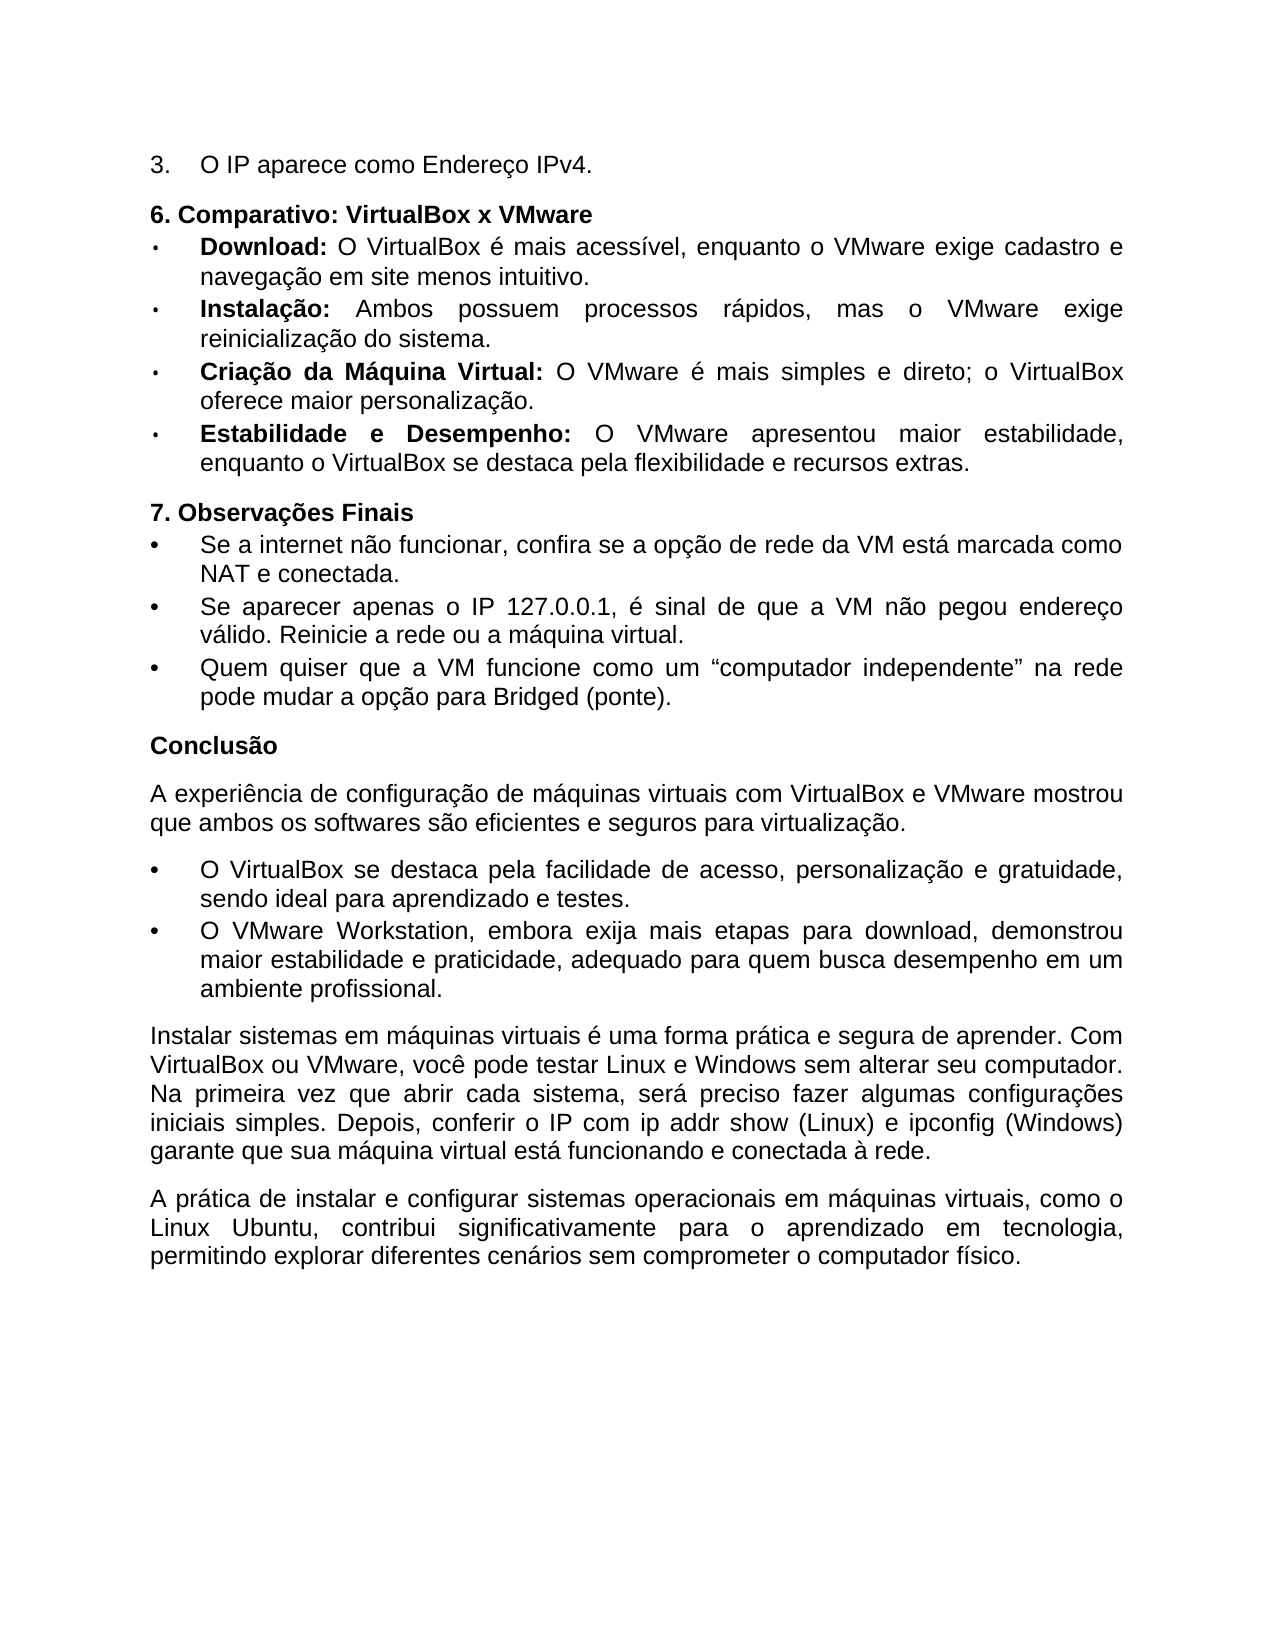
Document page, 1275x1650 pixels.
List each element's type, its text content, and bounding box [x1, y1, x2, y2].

list Estabilidade e Desempenho: O VMware apresentou maior estabilidade, enquanto o VirtualBox se destaca pela flexibilidade e recursos extras. [150, 419, 1125, 477]
subtitle 7. Observações Finais [150, 498, 1125, 527]
list O VirtualBox se destaca pela facilidade de acesso, personalização e gratuidade, sendo ideal para aprendizado e testes. [150, 855, 1125, 912]
list Se aparecer apenas o IP 127.0.0.1, é sinal de que a VM não pegou endereço válido. Reinicie a rede ou a máquina virtual. [150, 592, 1125, 649]
list Instalação: Ambos possuem processos rápidos, mas o VMware exige reinicialização do sistema. [150, 294, 1125, 353]
list Quem quiser que a VM funcione como um “computador independente” na rede pode mudar a opção para Bridged (ponte). [150, 653, 1125, 710]
list O IP aparece como Endereço IPv4. [150, 150, 1125, 179]
list Download: O VirtualBox é mais acessível, enquanto o VMware exige cadastro e navegação em site menos intuitivo. [150, 232, 1125, 291]
list O VMware Workstation, embora exija mais etapas para download, demonstrou maior estabilidade e praticidade, adequado para quem busca desempenho em um ambiente profissional. [150, 916, 1125, 1002]
text A experiência de configuração de máquinas virtuais com VirtualBox e VMware mostrou que ambos os softwares são eficientes e seguros para virtualização. [150, 779, 1125, 836]
text Instalar sistemas em máquinas virtuais é uma forma prática e segura de aprender. Com VirtualBox ou VMware, você pode testar Linux e Windows sem alterar seu computador. Na primeira vez que abrir cada sistema, será preciso fazer algumas configurações iniciais simples. Depois, conferir o IP com ip addr show (Linux) e ipconfig (Windows) garante que sua máquina virtual está funcionando e conectada à rede. [150, 1021, 1125, 1165]
list Se a internet não funcionar, confira se a opção de rede da VM está marcada como NAT e conectada. [150, 530, 1125, 588]
text A prática de instalar e configurar sistemas operacionais em máquinas virtuais, como o Linux Ubuntu, contribui significativamente para o aprendizado em tecnologia, permitindo explorar diferentes cenários sem comprometer o computador físico. [150, 1184, 1125, 1270]
subtitle Conclusão [150, 731, 1125, 760]
subtitle 6. Comparativo: VirtualBox x VMware [150, 199, 1125, 228]
list Criação da Máquina Virtual: O VMware é mais simples e direto; o VirtualBox oferece maior personalização. [150, 356, 1125, 415]
